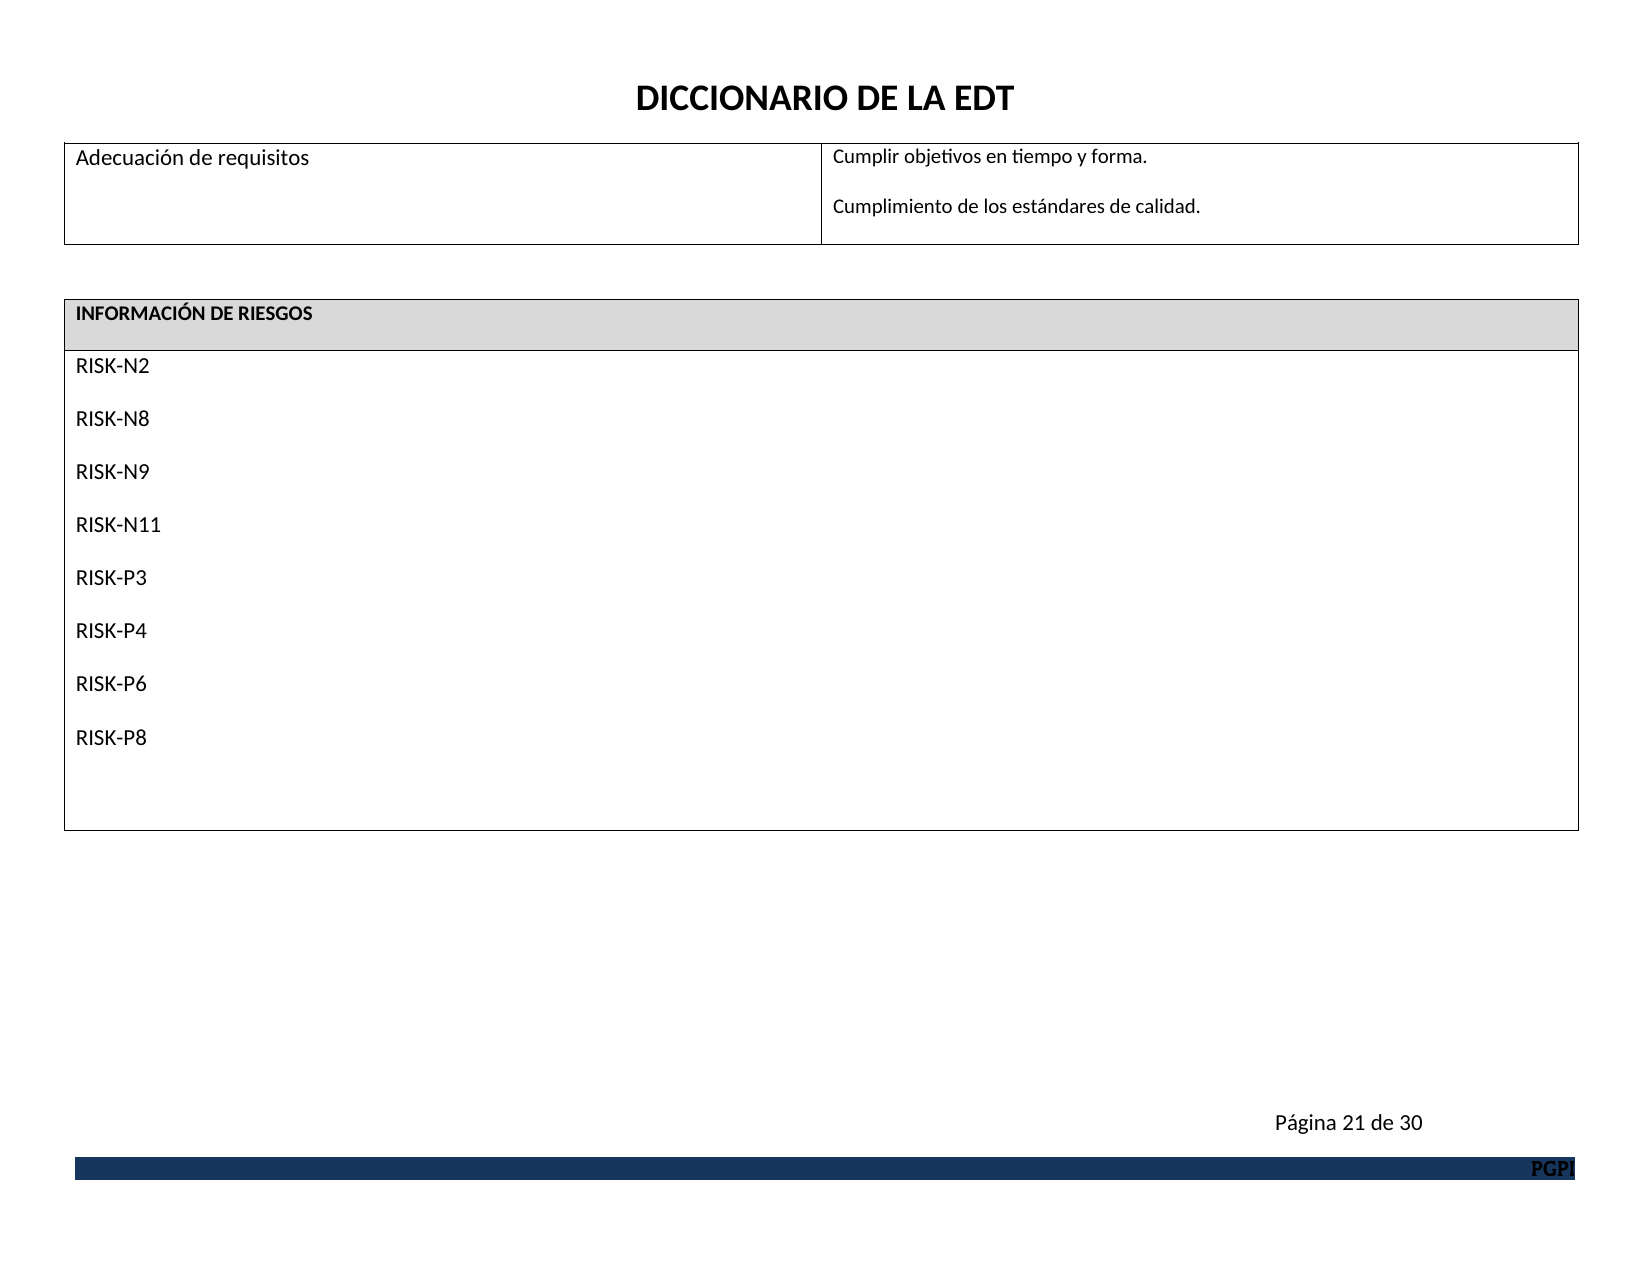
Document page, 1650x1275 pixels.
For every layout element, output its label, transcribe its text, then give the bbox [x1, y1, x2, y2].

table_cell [822, 144, 1578, 244]
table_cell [65, 144, 821, 244]
table_header INFORMACIÓN DE RIESGOS [65, 300, 1578, 350]
table_cell RISK-N2 RISK-N8 RISK-N9 RISK-N11 RISK-P3 RISK-P4 RISK-P6 RISK-P8 [65, 351, 1578, 830]
